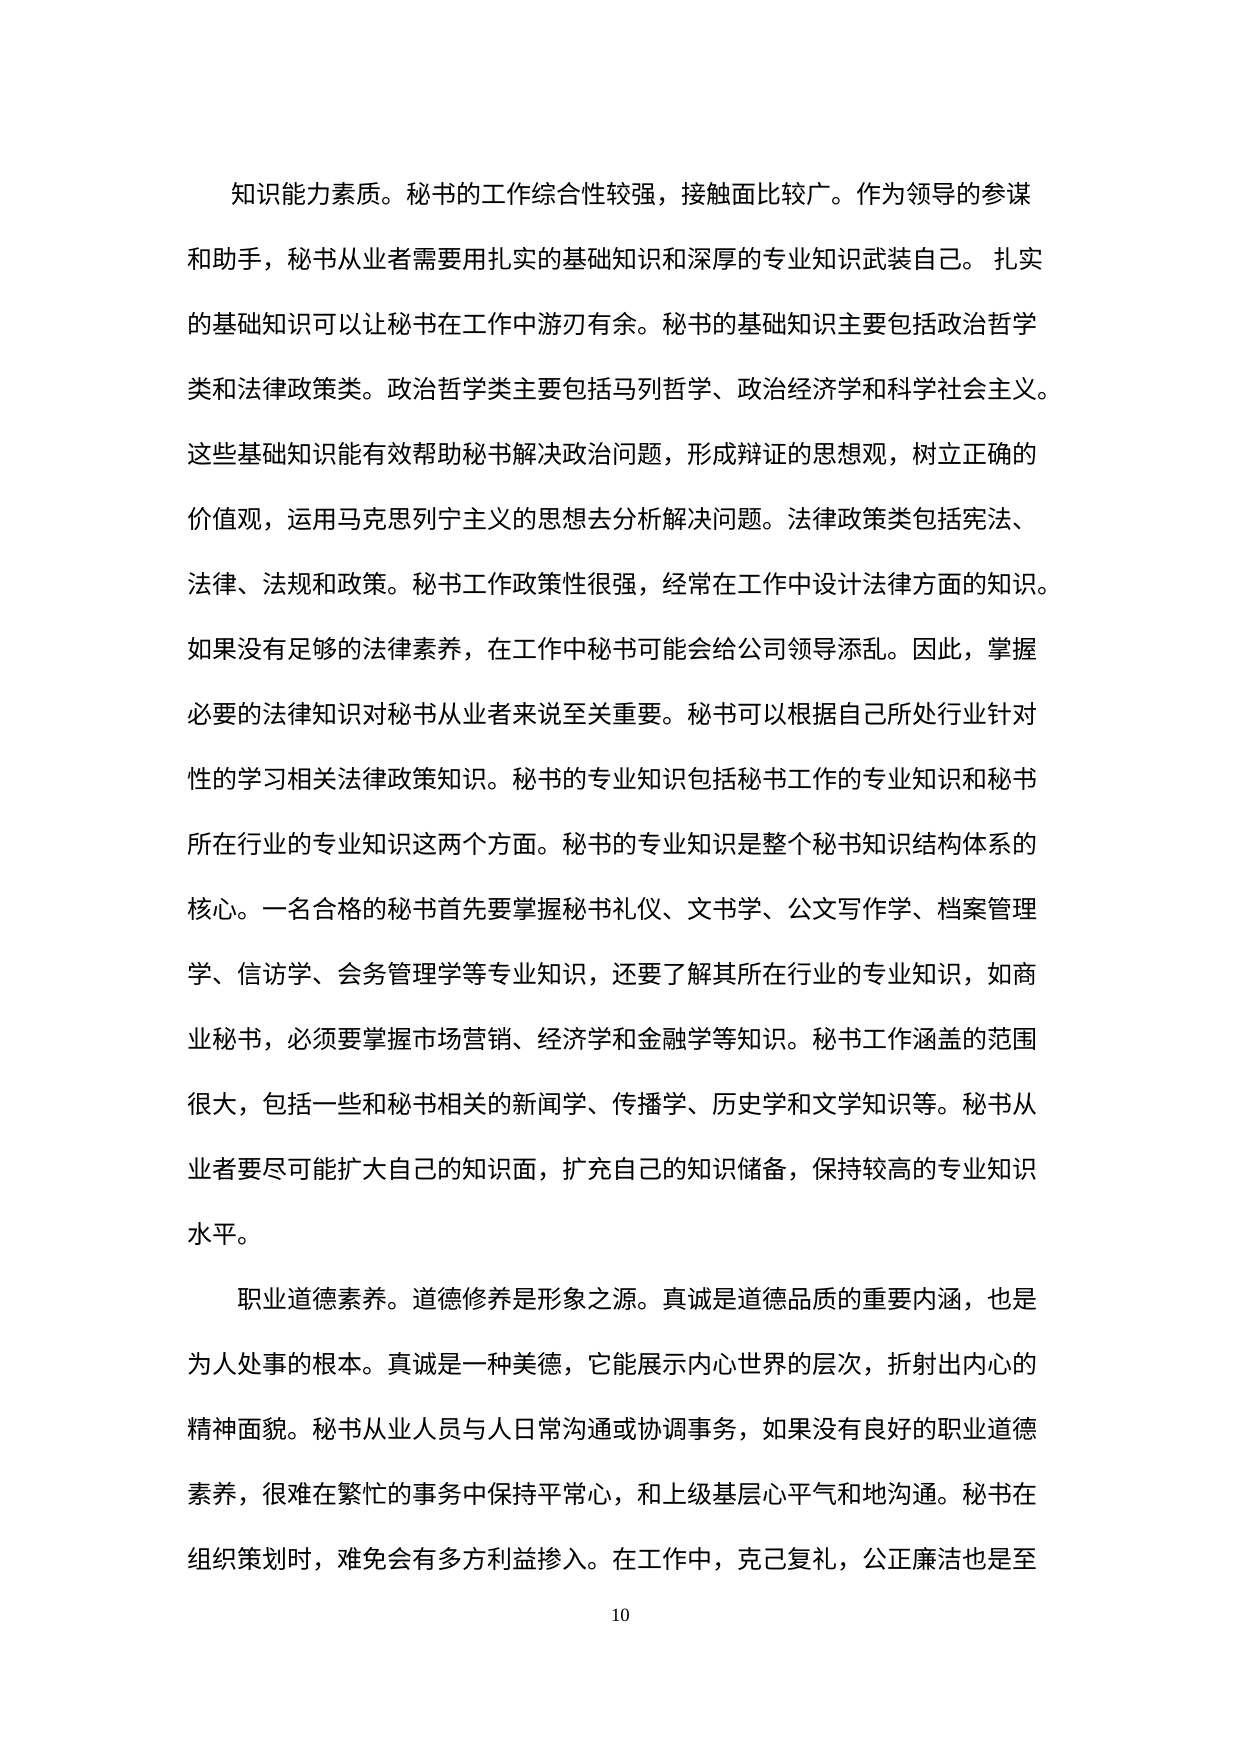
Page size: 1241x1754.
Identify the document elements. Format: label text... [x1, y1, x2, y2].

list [187, 1265, 1053, 1590]
list 知识能力素质。秘书的工作综合性较强，接触面比较广。作为领导的参谋和助手，秘书从业者需要用扎实的基础知识和深厚的专业知识武装自己。 扎实的基础知识可以让秘书在工作中游刃有余。秘书的基础知识主要包括政治哲学类和法律政策类。政治哲学类主要包括马列哲学、政治经济学和科学社会主义。这些基础知识能有效帮助秘书解决政治问题，形成辩证的思想观，树立正确的价值观，运用马克思列宁主义的思想去分析解决问题。法律政策类包括宪法、法律、法规和政策。秘书工作政策性很强，经常在工作中设计法律方面的知识。如果没有足够的法律素养，在工作中秘书可能会给公司领导添乱。因此，掌握必要的法律知识对秘书从业者来说至关重要。秘书可以根据自己所处行业针对性的学习相关法律政策知识。秘书的专业知识包括秘书工作的专业知识和秘书所在行业的专业知识这两个方面。秘书的专业知识是整个秘书知识结构体系的核心。一名合格的秘书首先要掌握秘书礼仪、文书学、公文写作学、档案管理学、信访学、会务管理学等专业知识，还要了解其所在行业的专业知识，如商业秘书，必须要掌握市场营销、经济学和金融学等知识。秘书工作涵盖的范围很大，包括一些和秘书相关的新闻学、传播学、历史学和文学知识等。秘书从业者要尽可能扩大自己的知识面，扩充自己的知识储备，保持较高的专业知识水平。 [187, 160, 1053, 1265]
